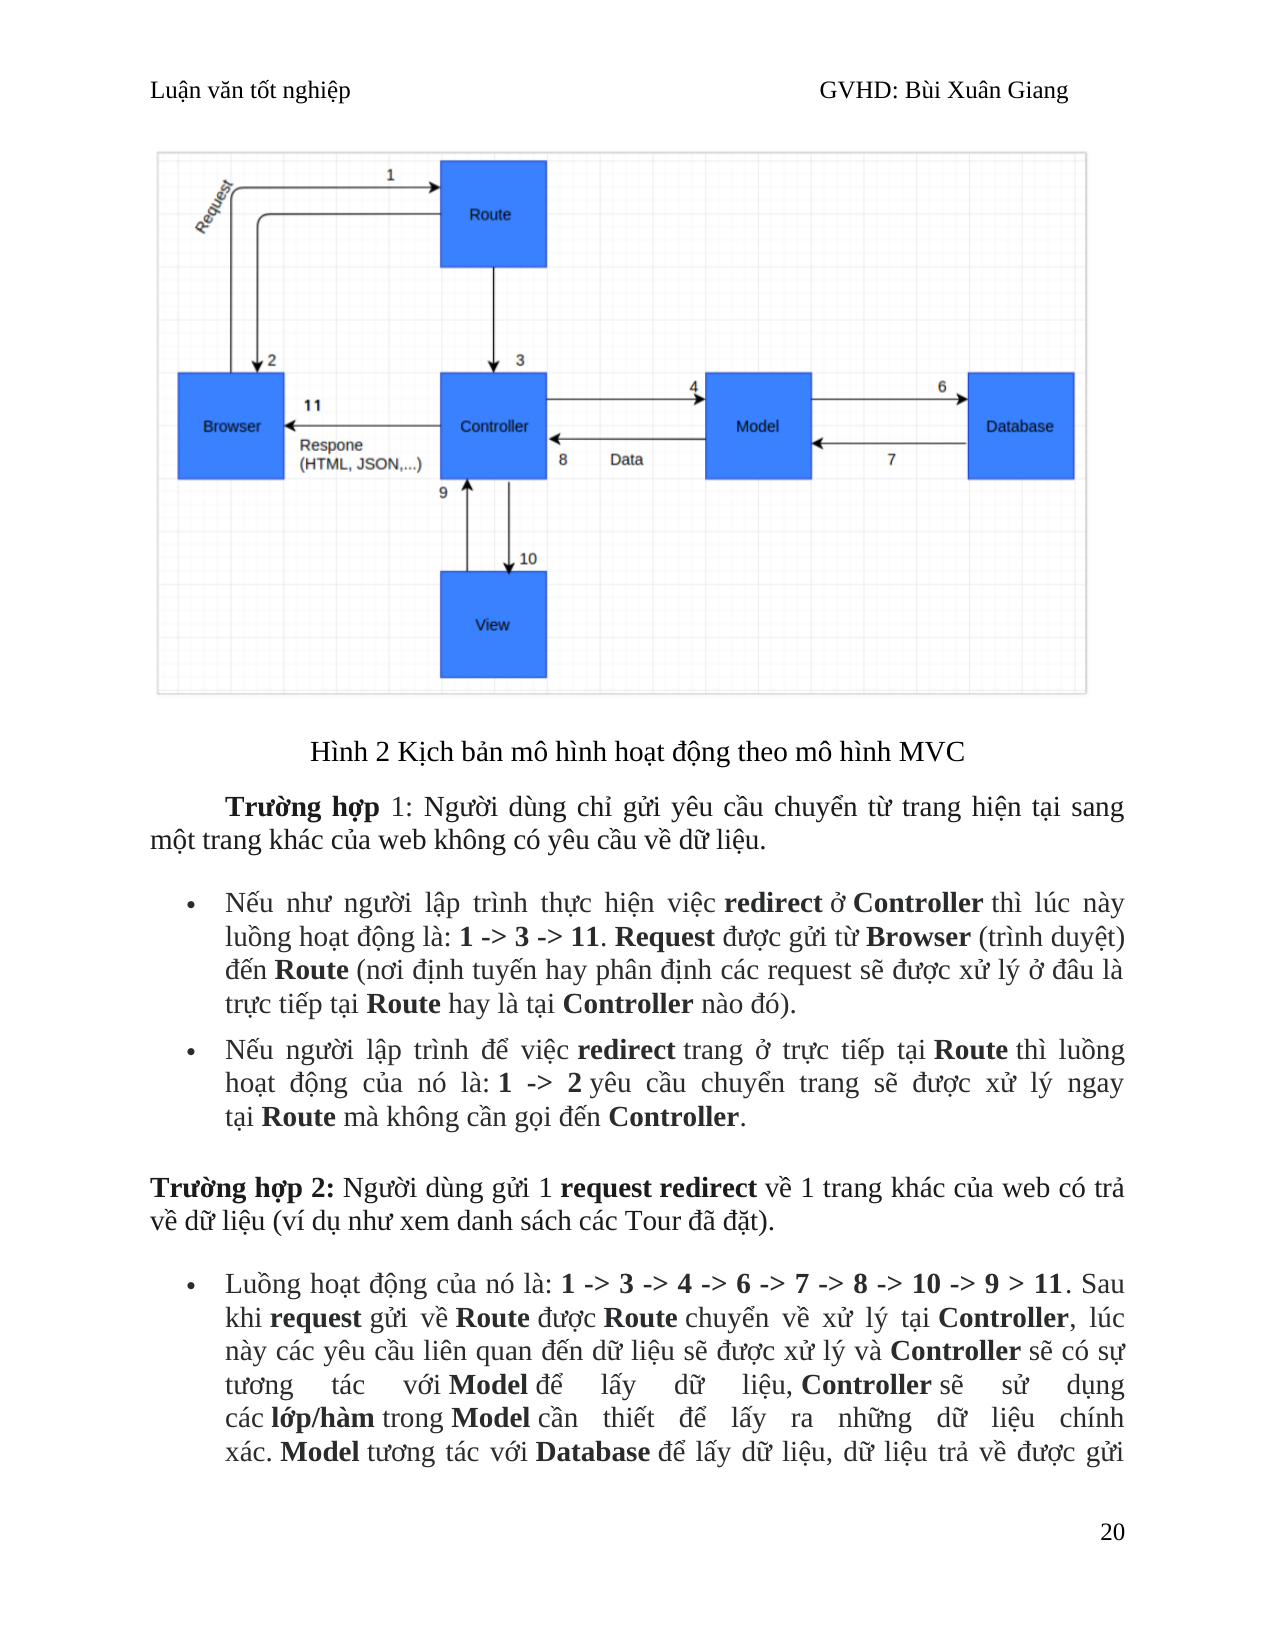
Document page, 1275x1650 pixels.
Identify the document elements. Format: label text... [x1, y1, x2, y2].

text Trường hợp 1: Người dùng chỉ gửi yêu cầu chuyển từ trang hiện tại sang một trang khác của web không có yêu cầu về dữ liệu. [150, 789, 1125, 856]
text Trường hợp 2: Người dùng gửi 1 request redirect về 1 trang khác của web có trả về dữ liệu (ví dụ như xem danh sách các Tour đã đặt). [150, 1170, 1125, 1237]
text Hình 2 Kịch bản mô hình hoạt động theo mô hình MVC [150, 734, 1125, 768]
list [187, 1266, 1125, 1467]
picture [150, 150, 1091, 700]
list Nếu như người lập trình thực hiện việc redirect ở Controller thì lúc này luồng hoạt động là: 1 -> 3 -> 11. Request được gửi từ Browser (trình duyệt) đến Route (nơi định tuyến hay phân định các request sẽ được xử lý ở đâu là trực tiếp tại Route hay là tại Controller nào đó). [187, 885, 1125, 1019]
list Nếu người lập trình để việc redirect trang ở trực tiếp tại Route thì luồng hoạt động của nó là: 1 -> 2 yêu cầu chuyển trang sẽ được xử lý ngay tại Route mà không cần gọi đến Controller. [187, 1032, 1125, 1132]
